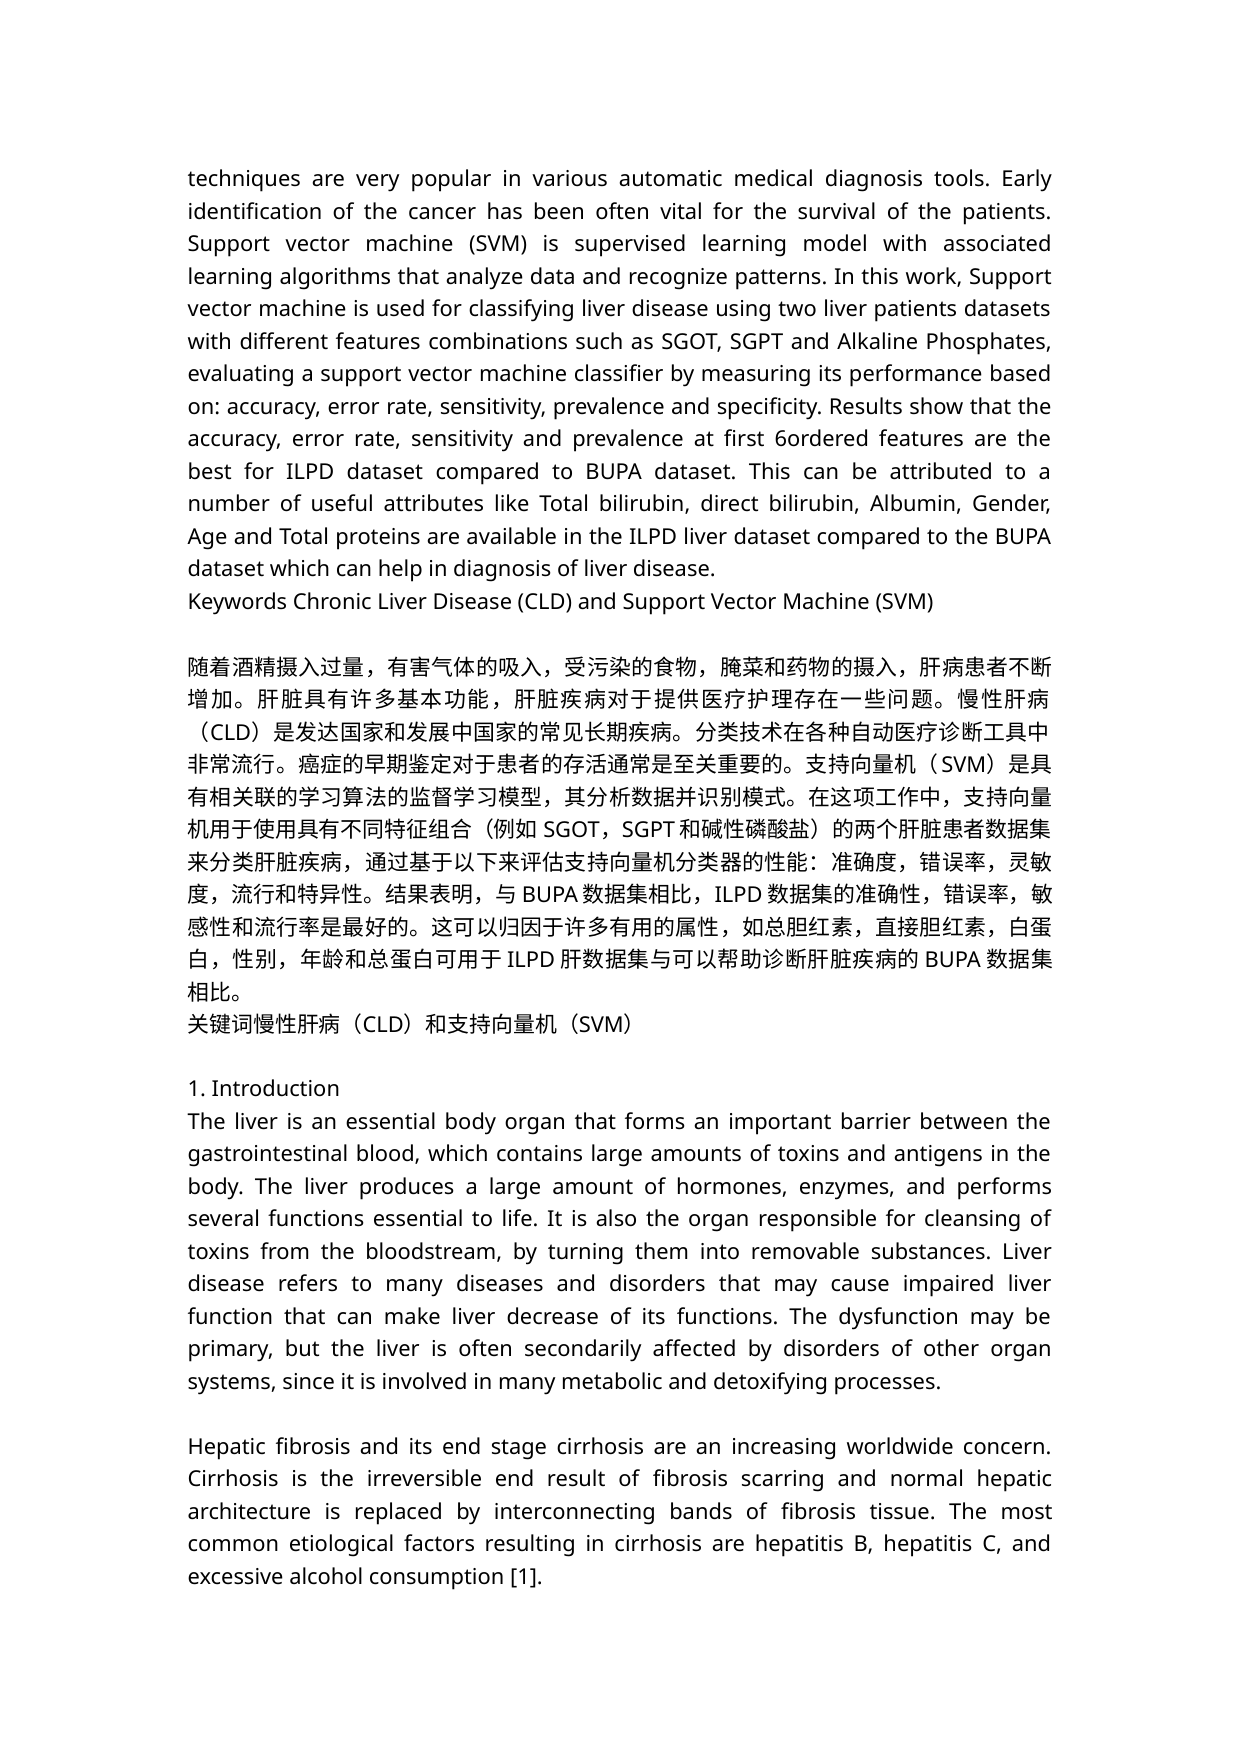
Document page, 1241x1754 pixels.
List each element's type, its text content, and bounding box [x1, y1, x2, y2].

text Keywords Chronic Liver Disease (CLD) and Support Vector Machine (SVM) [187, 584, 1053, 617]
text The liver is an essential body organ that forms an important barrier between the gastrointestinal blood, which contains large amounts of toxins and antigens in the body. The liver produces a large amount of hormones, enzymes, and performs several functions essential to life. It is also the organ responsible for cleansing of toxins from the bloodstream, by turning them into removable substances. Liver disease refers to many diseases and disorders that may cause impaired liver function that can make liver decrease of its functions. The dysfunction may be primary, but the liver is often secondarily affected by disorders of other organ systems, since it is involved in many metabolic and detoxifying processes. [187, 1104, 1053, 1397]
text 关键词慢性肝病（CLD）和支持向量机（SVM） [187, 1007, 1053, 1039]
text Hepatic ﬁbrosis and its end stage cirrhosis are an increasing worldwide concern. Cirrhosis is the irreversible end result of ﬁbrosis scarring and normal hepatic architecture is replaced by interconnecting bands of ﬁbrosis tissue. The most common etiological factors resulting in cirrhosis are hepatitis B, hepatitis C, and excessive alcohol consumption [1]. [187, 1429, 1053, 1592]
text 随着酒精摄入过量，有害气体的吸入，受污染的食物，腌菜和药物的摄入，肝病患者不断增加。肝脏具有许多基本功能，肝脏疾病对于提供医疗护理存在一些问题。慢性肝病（CLD）是发达国家和发展中国家的常见长期疾病。分类技术在各种自动医疗诊断工具中非常流行。癌症的早期鉴定对于患者的存活通常是至关重要的。支持向量机（SVM）是具有相关联的学习算法的监督学习模型，其分析数据并识别模式。在这项工作中，支持向量机用于使用具有不同特征组合（例如SGOT，SGPT和碱性磷酸盐）的两个肝脏患者数据集来分类肝脏疾病，通过基于以下来评估支持向量机分类器的性能：准确度，错误率，灵敏度，流行和特异性。结果表明，与BUPA数据集相比，ILPD数据集的准确性，错误率，敏感性和流行率是最好的。这可以归因于许多有用的属性，如总胆红素，直接胆红素，白蛋白，性别，年龄和总蛋白可用于ILPD肝数据集与可以帮助诊断肝脏疾病的BUPA数据集相比。 [187, 649, 1053, 1007]
text 1. Introduction [187, 1072, 1053, 1104]
